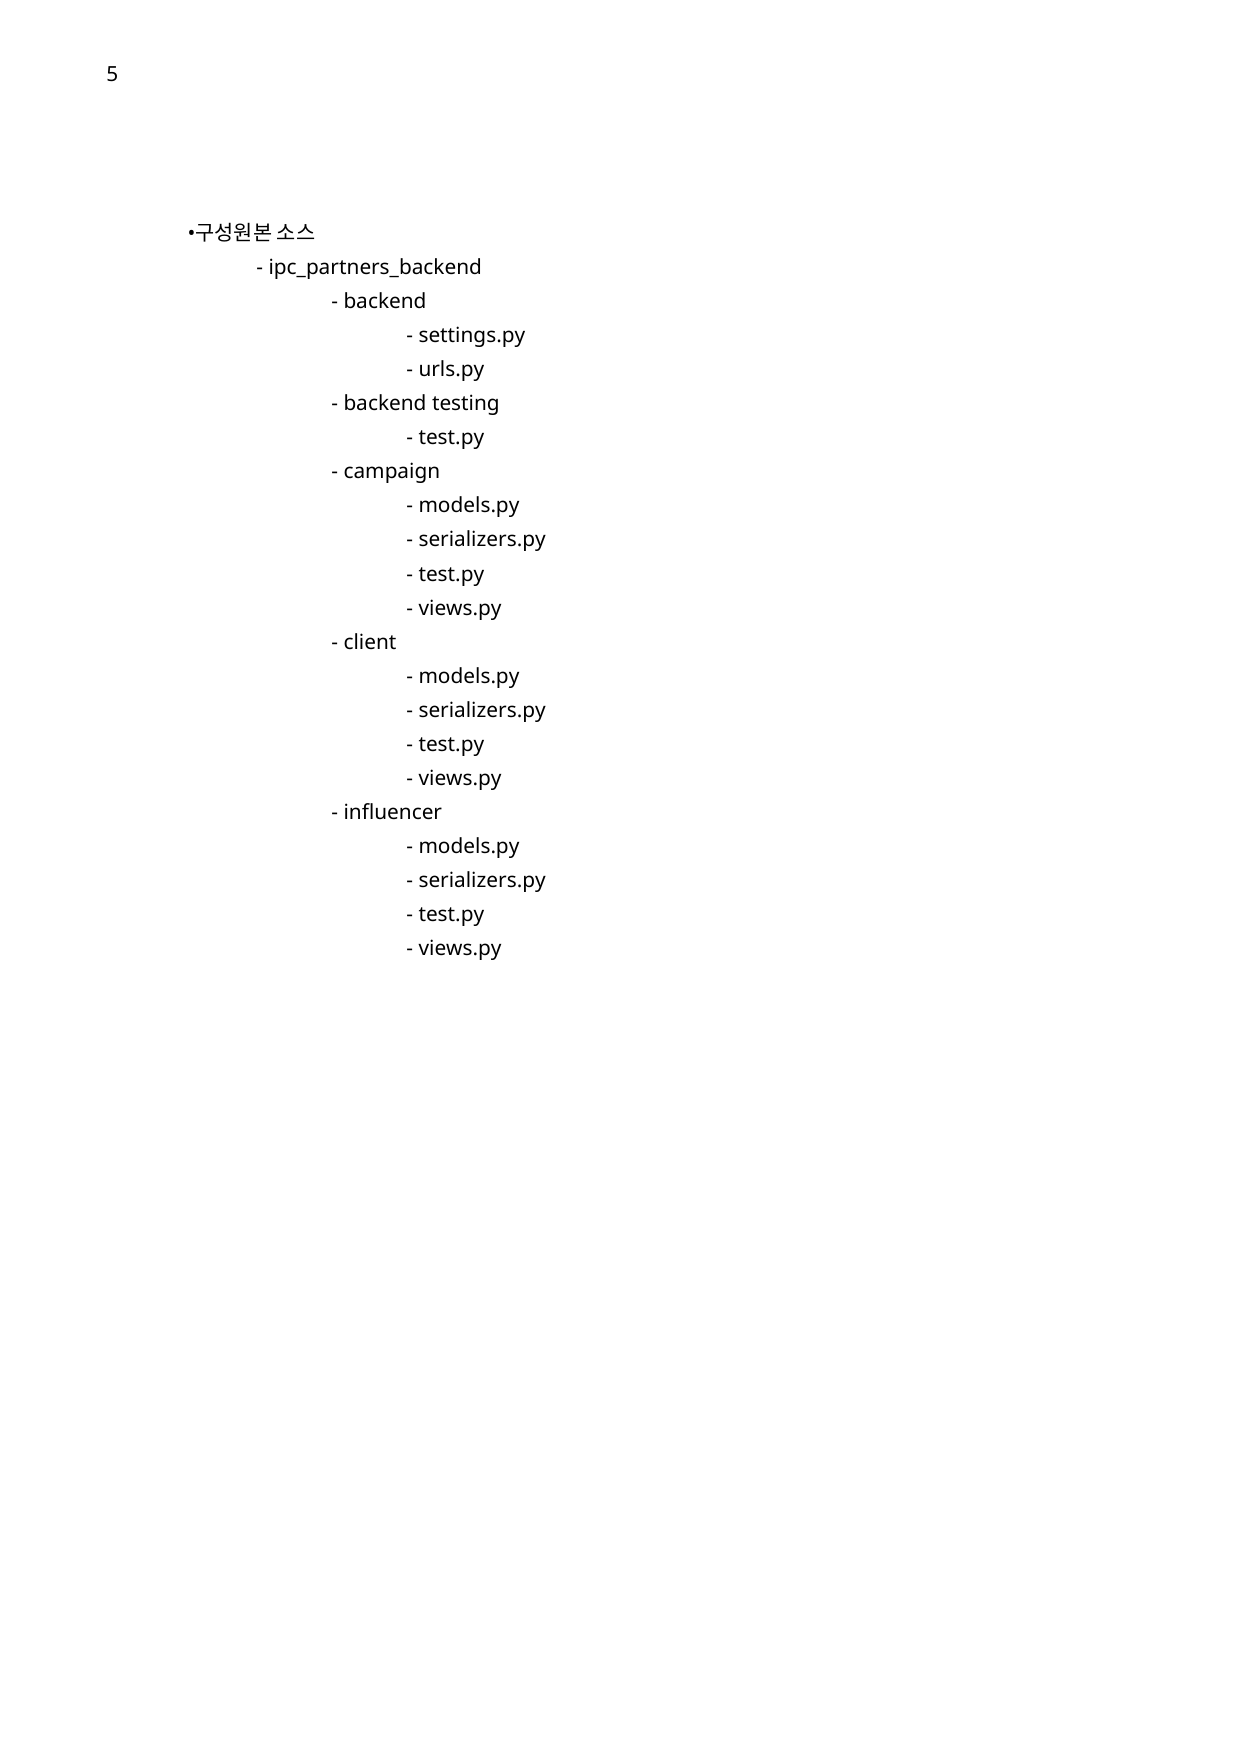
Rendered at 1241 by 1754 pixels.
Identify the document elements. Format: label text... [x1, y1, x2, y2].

text - campaign [187, 456, 1134, 485]
text - models.py [187, 831, 1134, 859]
text - backend testing [187, 388, 1134, 417]
text - urls.py [187, 354, 1134, 383]
text - ipc_partners_backend [187, 252, 1134, 281]
text - influencer [187, 797, 1134, 826]
text - test.py [187, 729, 1134, 757]
text - test.py [187, 899, 1134, 928]
text - views.py [187, 933, 1134, 962]
text - test.py [187, 559, 1134, 587]
list 구성원본 소스 [187, 216, 1134, 246]
text - client [187, 627, 1134, 655]
text - serializers.py [187, 865, 1134, 894]
text - views.py [187, 593, 1134, 621]
text - backend [187, 286, 1134, 314]
text - test.py [187, 422, 1134, 451]
text - views.py [187, 763, 1134, 791]
text - serializers.py [187, 524, 1134, 553]
text - serializers.py [187, 695, 1134, 723]
text - settings.py [187, 320, 1134, 349]
text - models.py [187, 491, 1134, 519]
text - models.py [187, 661, 1134, 689]
